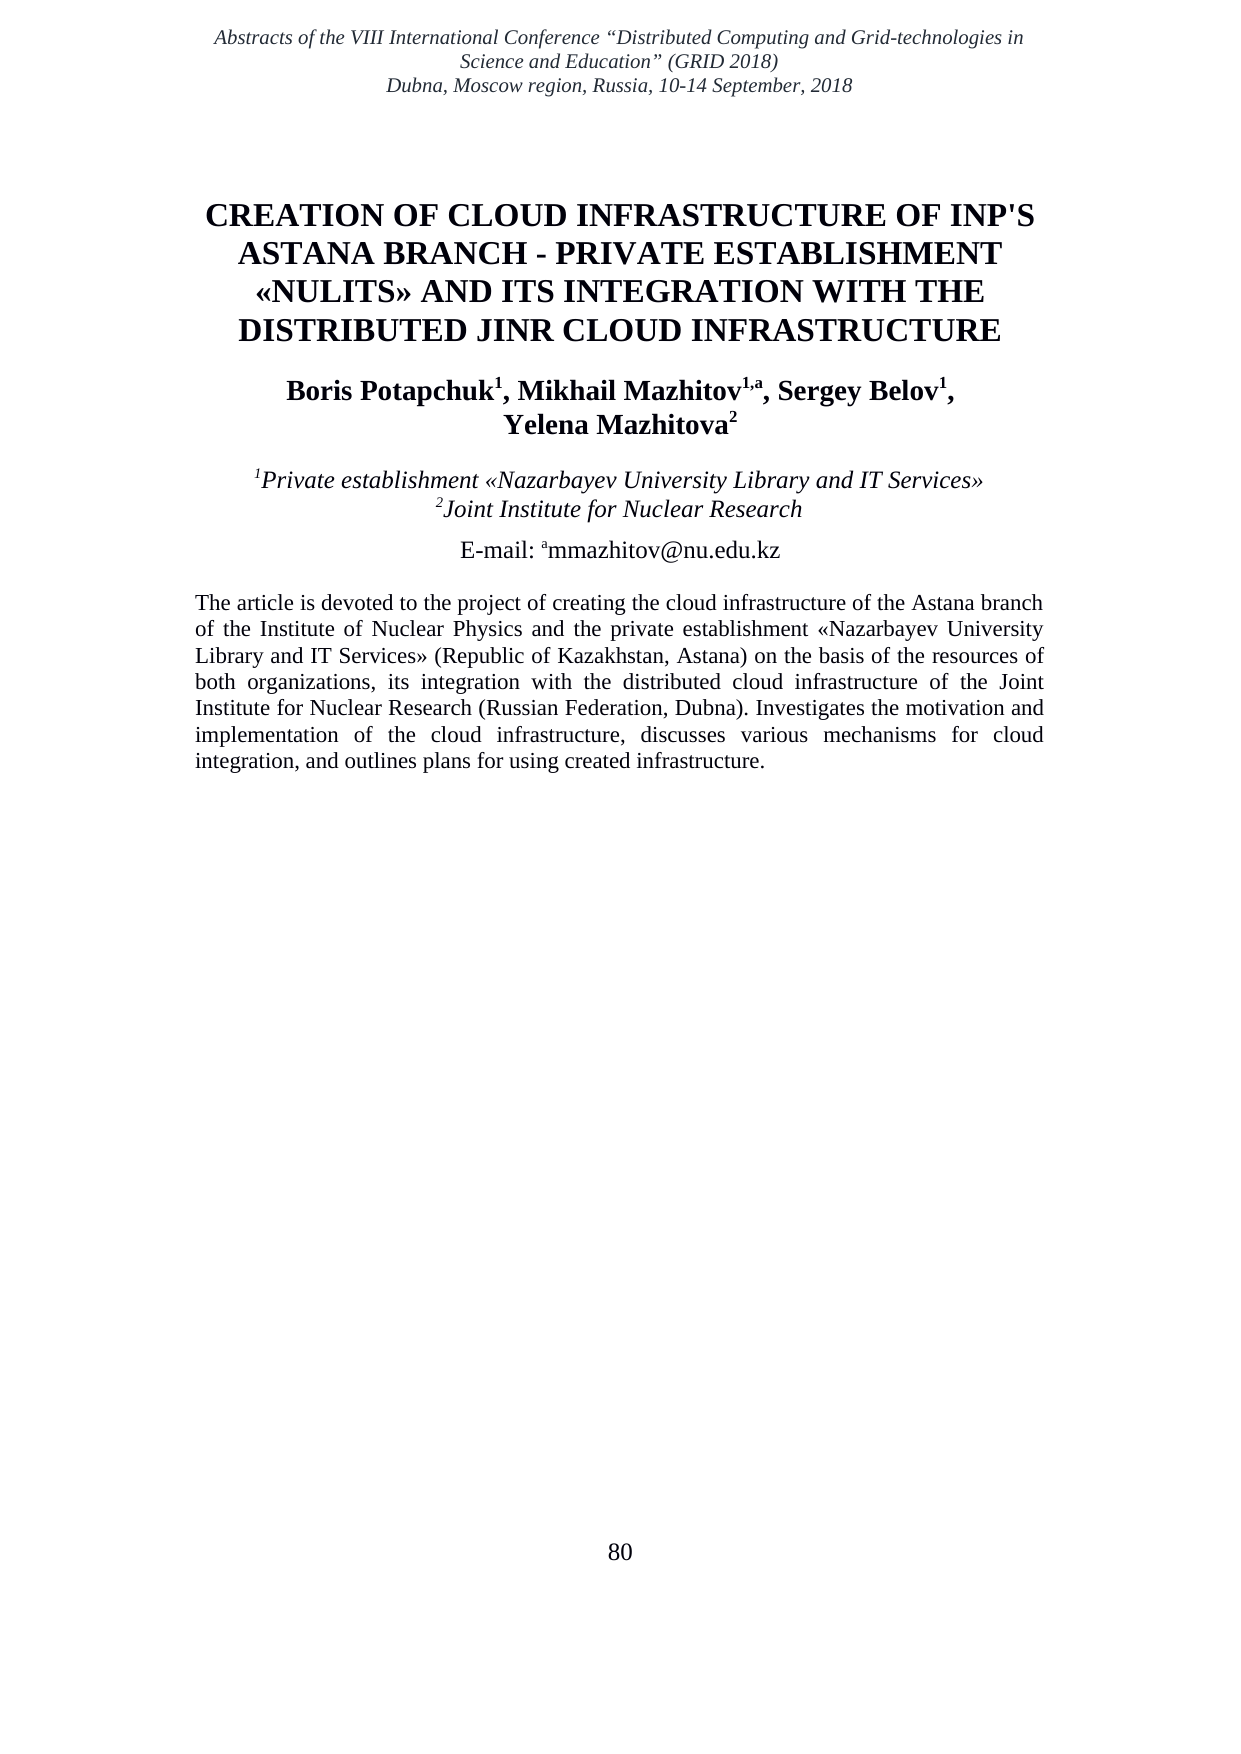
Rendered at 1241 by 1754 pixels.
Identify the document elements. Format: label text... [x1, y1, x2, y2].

text 2Joint Institute for Nuclear Research [195, 494, 1045, 523]
text 1Private establishment «Nazarbayev University Library and IT Services» [195, 465, 1045, 494]
text The article is devoted to the project of creating the cloud infrastructure of the Astana branch of the Institute of Nuclear Physics and the private establishment «Nazarbayev University Library and IT Services» (Republic of Kazakhstan, Astana) on the basis of the resources of both organizations, its integration with the distributed cloud infrastructure of the Joint Institute for Nuclear Research (Russian Federation, Dubna). Investigates the motivation and implementation of the cloud infrastructure, discusses various mechanisms for cloud integration, and outlines plans for using created infrastructure. [195, 589, 1045, 773]
text E-mail: ammazhitov@nu.edu.kz [195, 535, 1045, 564]
text Boris Potapchuk1, Mikhail Mazhitov1,a, Sergey Belov1, Yelena Mazhitova2 [195, 373, 1045, 440]
title CREATION OF CLOUD INFRASTRUCTURE OF INP'S ASTANA BRANCH - PRIVATE ESTABLISHMENT «NULITS» AND ITS INTEGRATION WITH THE DISTRIBUTED JINR CLOUD INFRASTRUCTURE [195, 195, 1045, 348]
